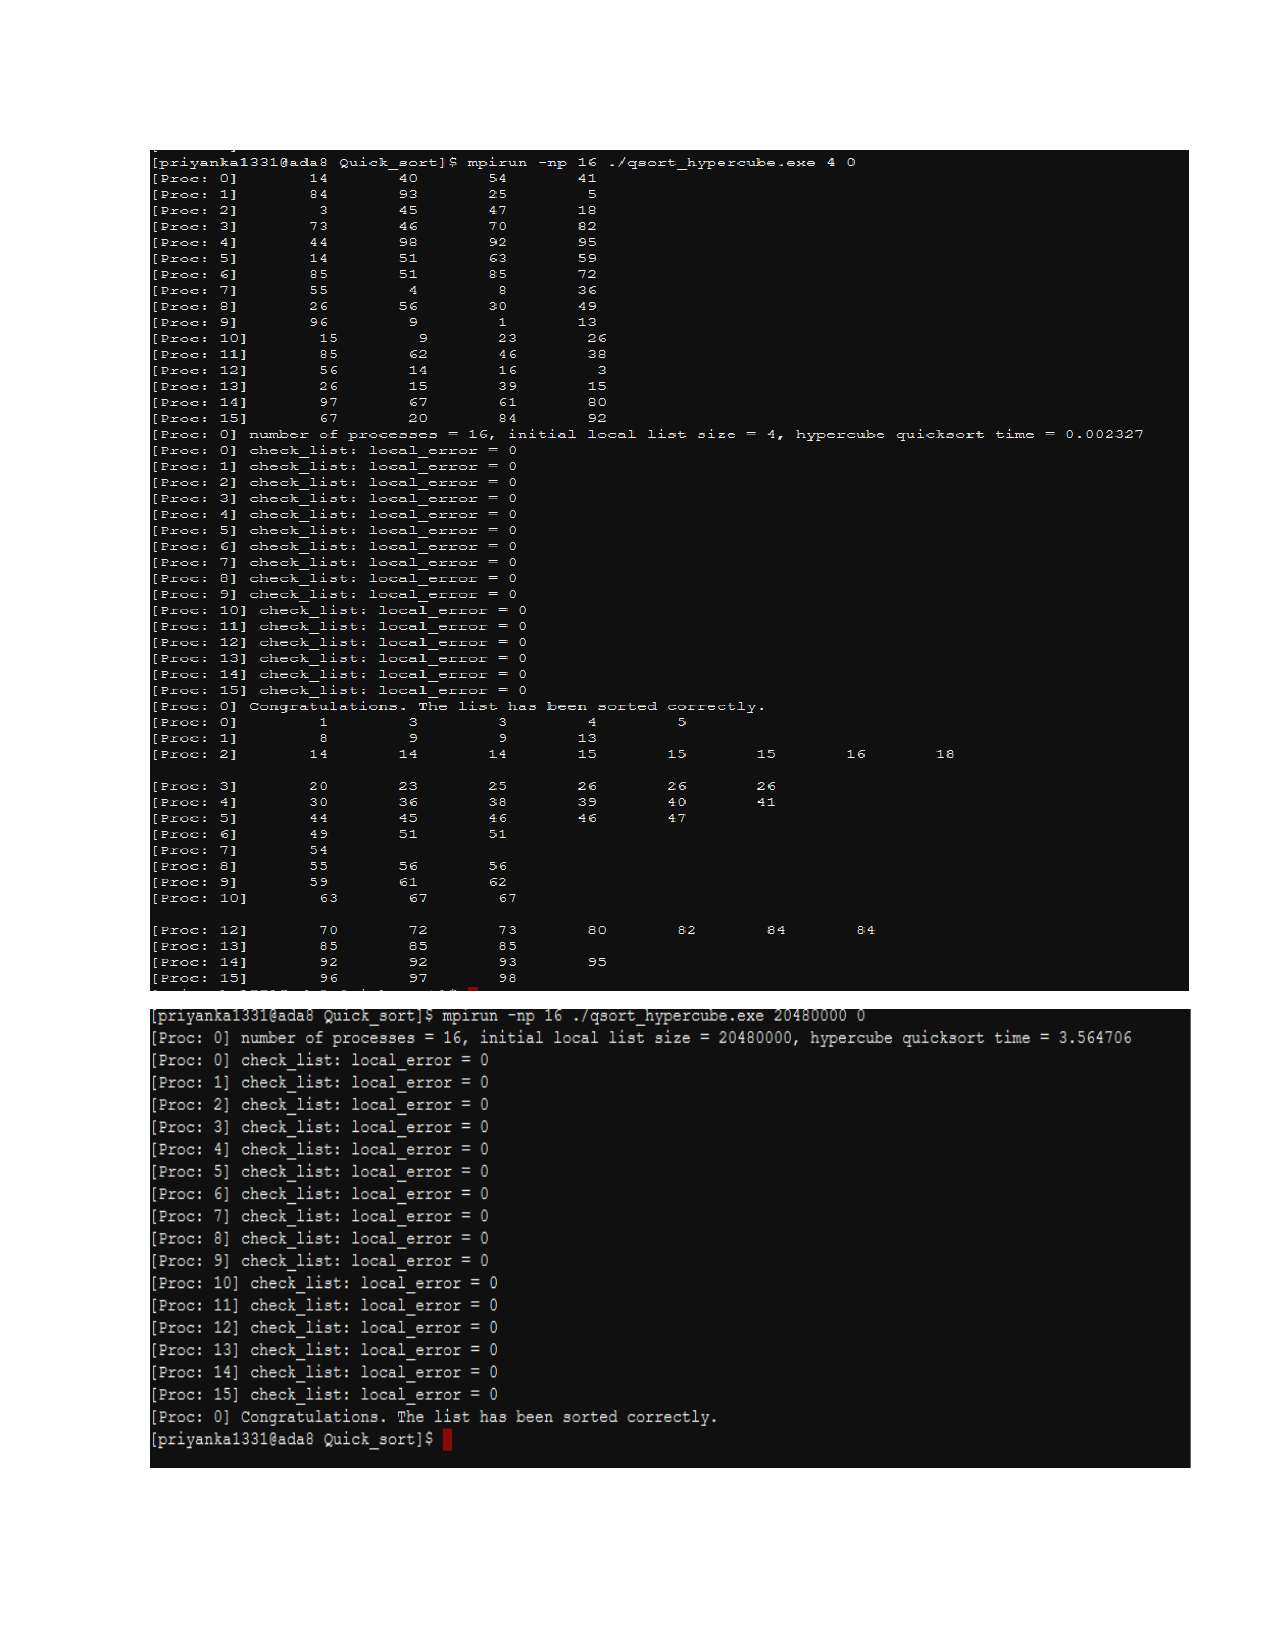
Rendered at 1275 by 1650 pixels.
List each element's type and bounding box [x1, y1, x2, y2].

picture [150, 150, 1189, 991]
picture [150, 1009, 1191, 1468]
